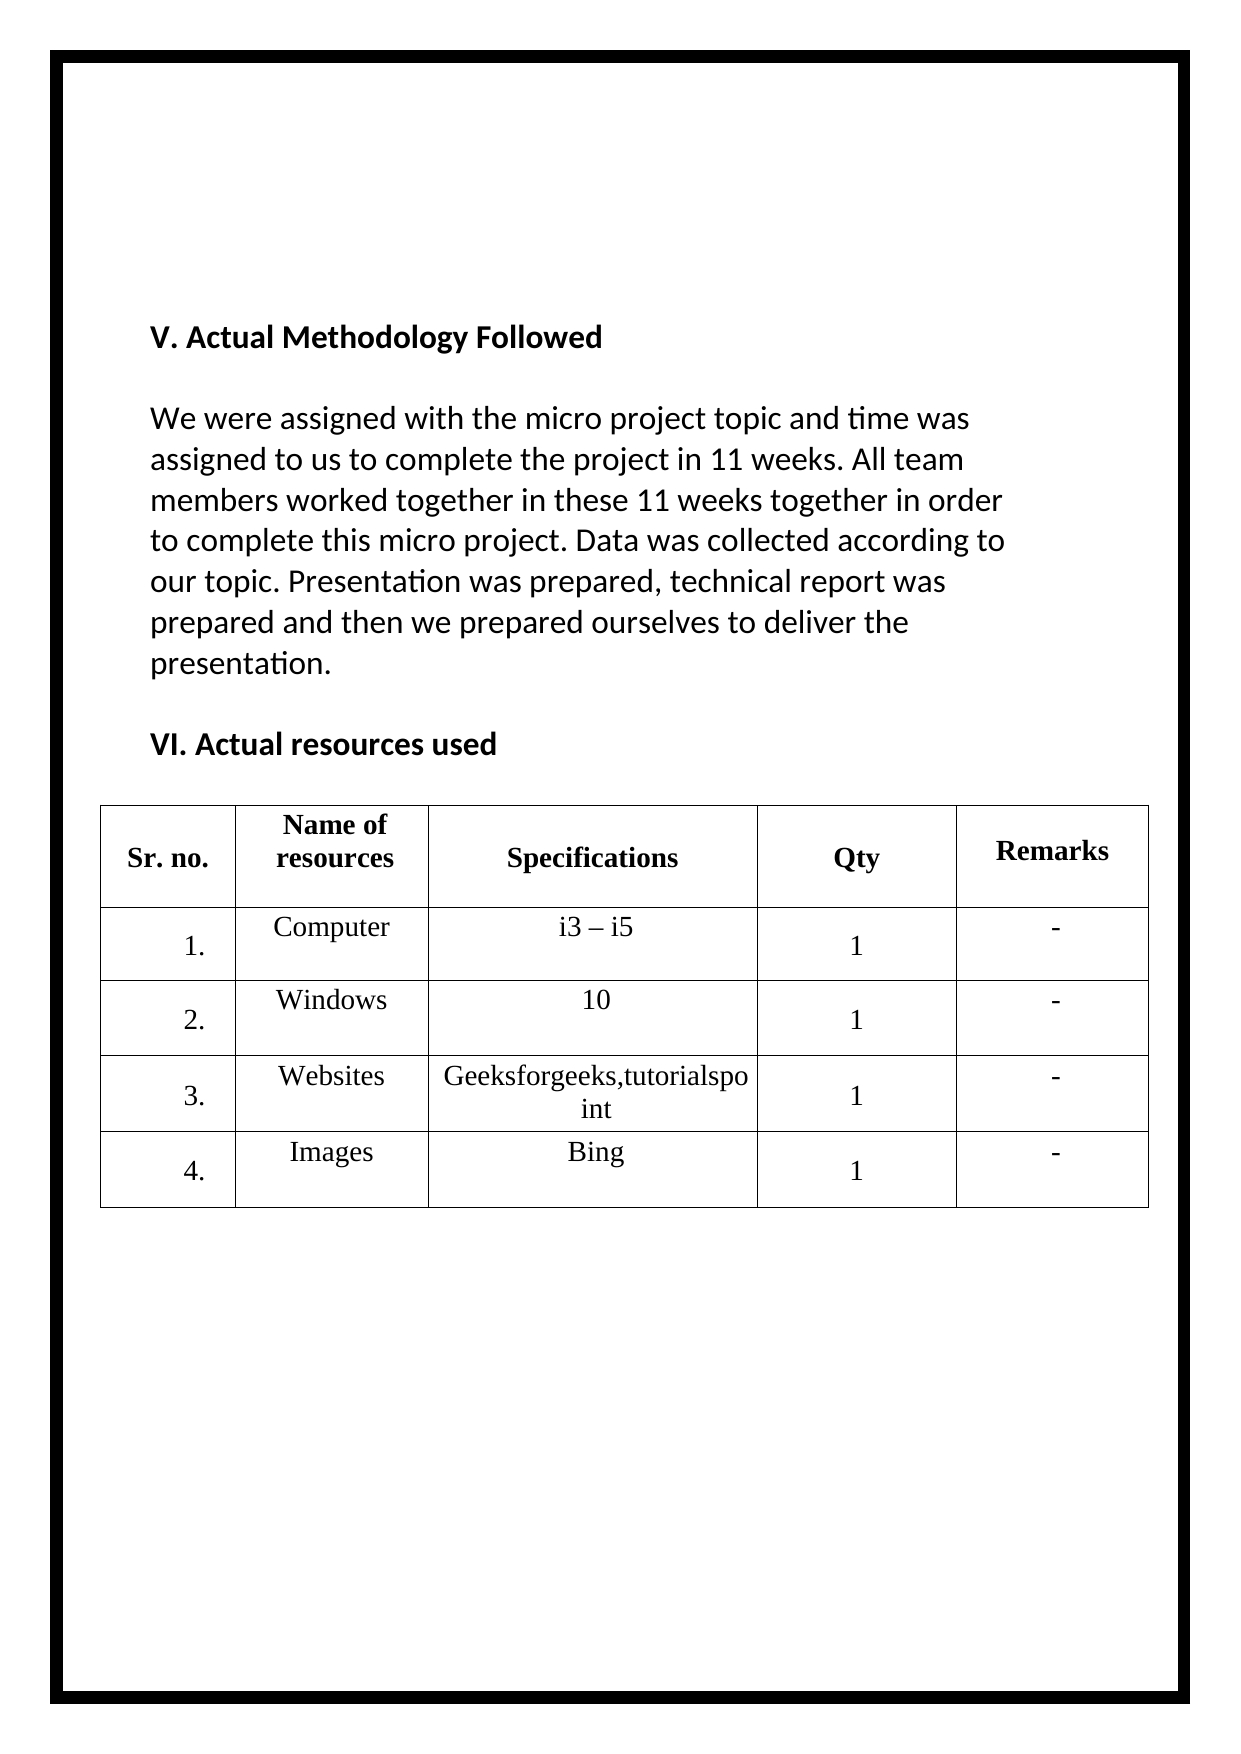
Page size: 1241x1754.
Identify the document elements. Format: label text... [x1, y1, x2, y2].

table_cell Computer [236, 908, 428, 980]
table_cell Geeksforgeeks,tutorialspoint [429, 1056, 757, 1131]
table_header Qty [758, 806, 956, 907]
table_cell - [957, 1056, 1148, 1131]
table_cell 4. [101, 1132, 235, 1207]
text We were assigned with the micro project topic and time was assigned to us to complete the project in 11 weeks. All team members worked together in these 11 weeks together in order to complete this micro project. Data was collected according to our topic. Presentation was prepared, technical report was prepared and then we prepared ourselves to deliver the presentation. [150, 397, 1009, 682]
table_cell 1 [758, 908, 956, 980]
table_header Specifications [429, 806, 757, 907]
table_cell 3. [101, 1056, 235, 1131]
table_cell - [957, 981, 1148, 1055]
table_cell 1 [758, 1132, 956, 1207]
table_cell 1 [758, 981, 956, 1055]
table_cell i3 – i5 [429, 908, 757, 980]
table_cell Images [236, 1132, 428, 1207]
table_header Remarks [957, 806, 1148, 907]
table_cell - [957, 908, 1148, 980]
table_header Sr. no. [101, 806, 235, 907]
table_cell Windows [236, 981, 428, 1055]
table_cell - [957, 1132, 1148, 1207]
text VI. Actual resources used [150, 723, 1009, 764]
table_cell 1. [101, 908, 235, 980]
table_cell 2. [101, 981, 235, 1055]
text V. Actual Methodology Followed [150, 316, 1009, 357]
table_cell Websites [236, 1056, 428, 1131]
table_header Name of resources [236, 806, 428, 907]
table_cell 1 [758, 1056, 956, 1131]
table_cell Bing [429, 1132, 757, 1207]
table_cell 10 [429, 981, 757, 1055]
